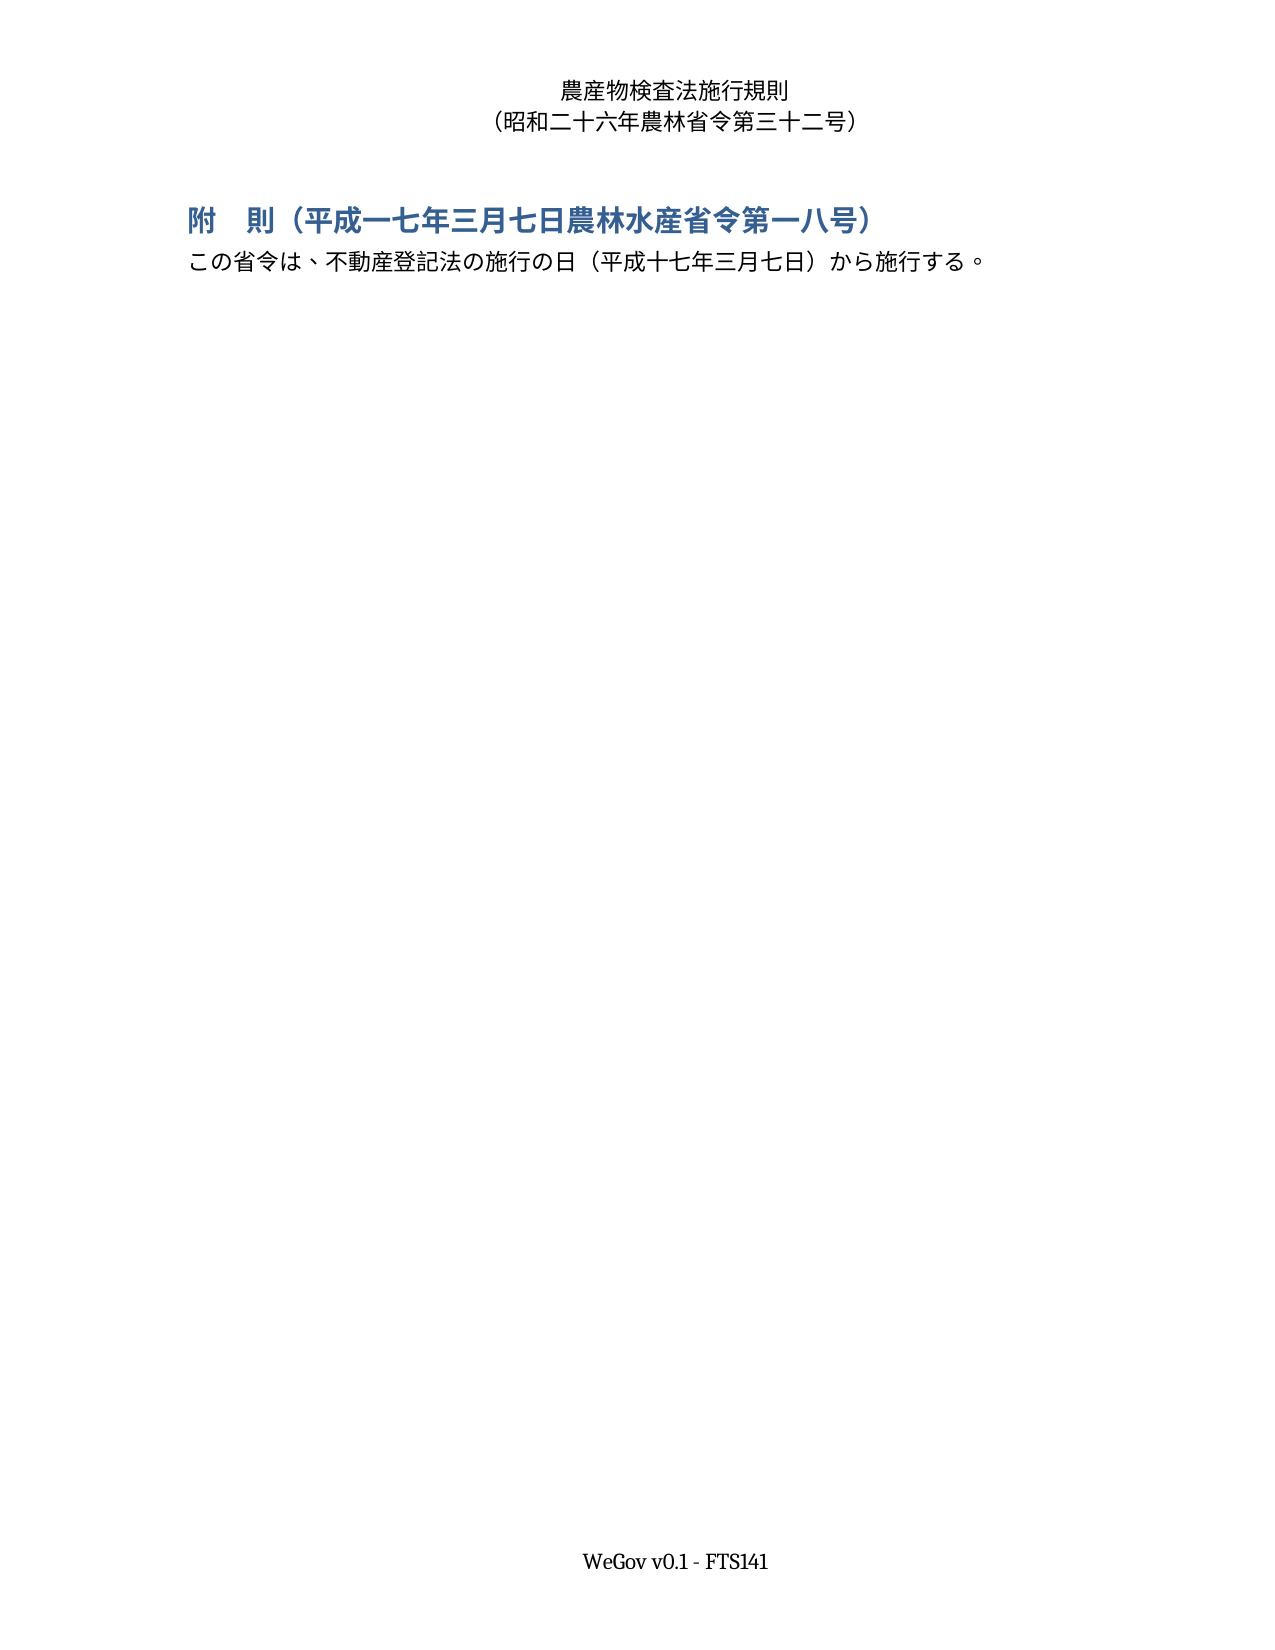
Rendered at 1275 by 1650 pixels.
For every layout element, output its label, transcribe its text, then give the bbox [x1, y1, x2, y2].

text この省令は、不動産登記法の施行の日（平成十七年三月七日）から施行する。 [187, 246, 1087, 277]
subtitle 附 則（平成一七年三月七日農林水産省令第一八号） [187, 200, 1087, 240]
